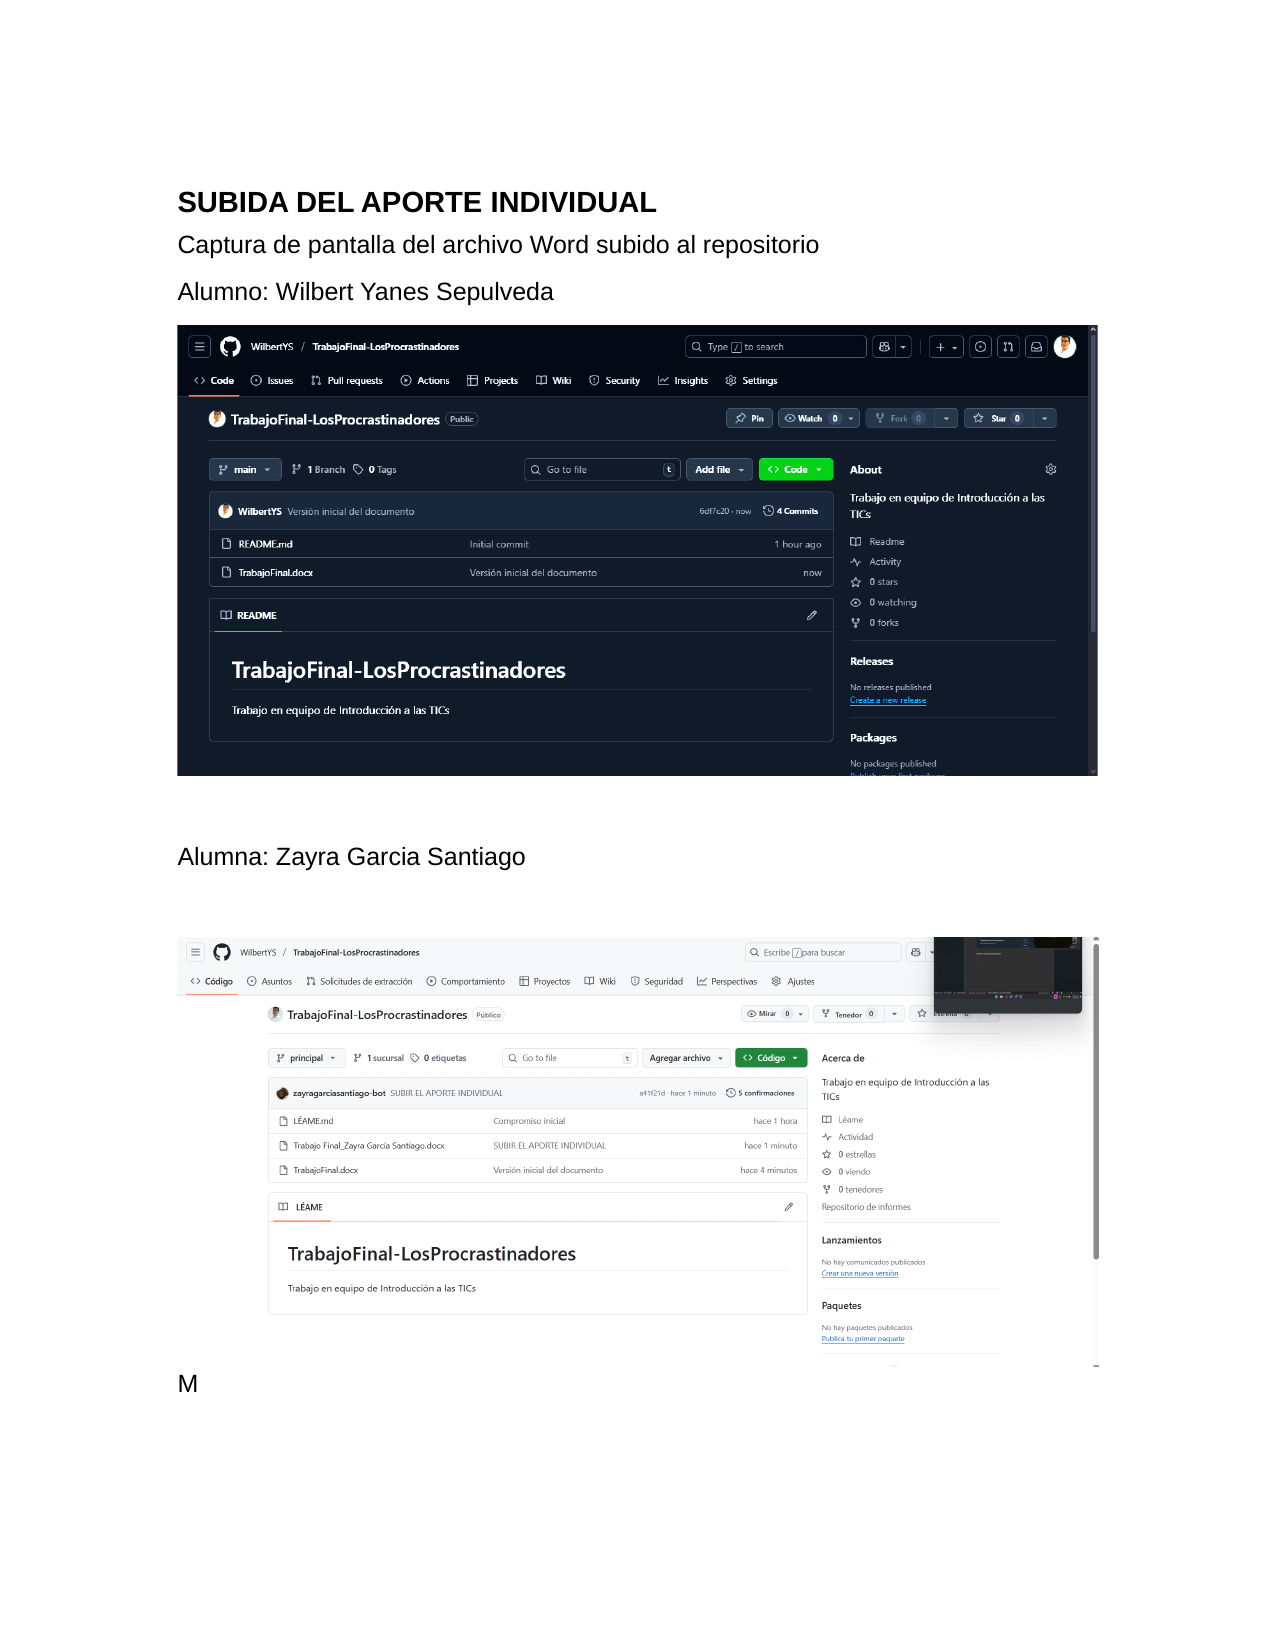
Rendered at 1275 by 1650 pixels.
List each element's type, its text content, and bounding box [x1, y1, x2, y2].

subtitle SUBIDA DEL APORTE INDIVIDUAL [177, 185, 1098, 219]
text M [177, 1367, 1098, 1398]
picture [177, 937, 1099, 1367]
text Alumno: Wilbert Yanes Sepulveda [177, 277, 1098, 306]
picture [177, 325, 1098, 776]
text Alumna: Zayra Garcia Santiago [177, 842, 1098, 871]
text Captura de pantalla del archivo Word subido al repositorio [177, 229, 1098, 258]
